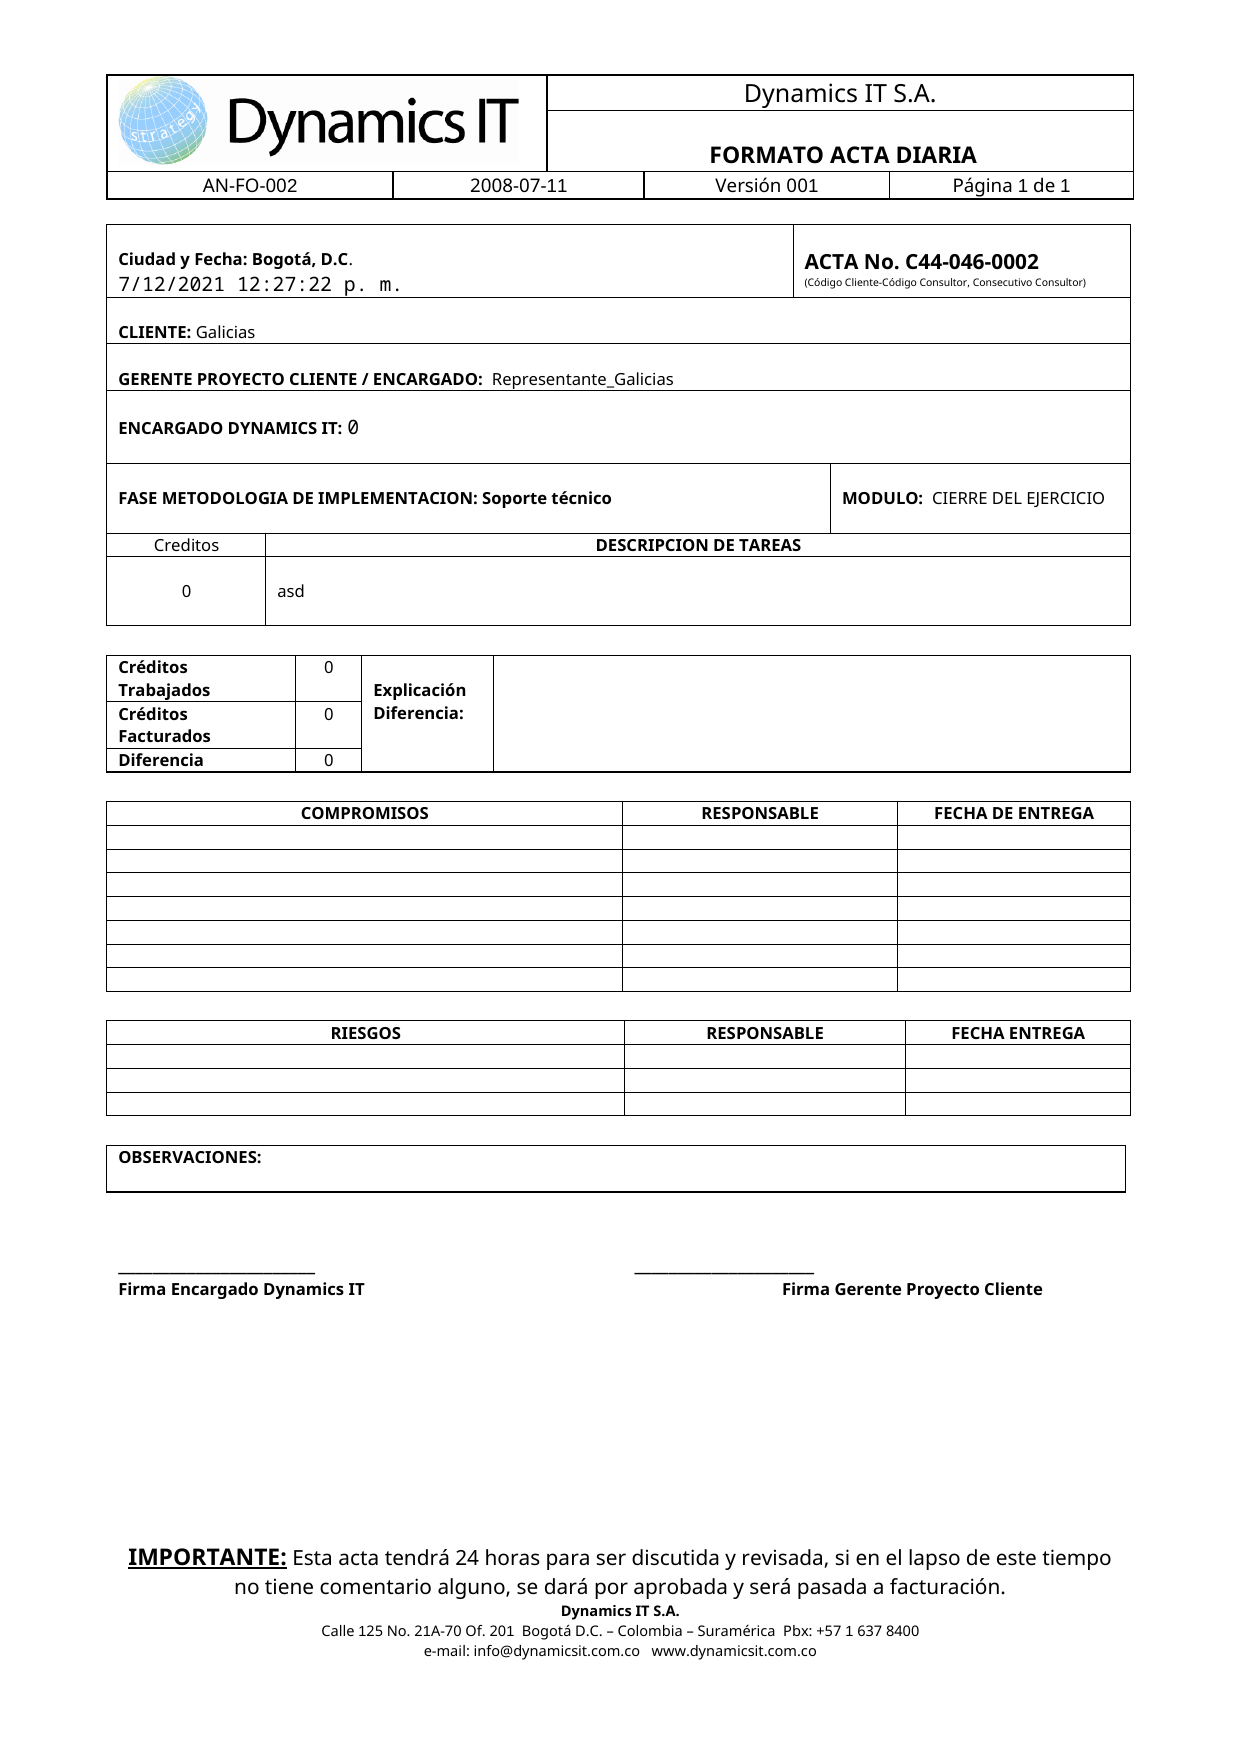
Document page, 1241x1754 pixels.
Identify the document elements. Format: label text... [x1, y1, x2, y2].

table_header Créditos Trabajados [107, 656, 295, 701]
table_header FECHA ENTREGA [906, 1021, 1130, 1044]
table_cell [107, 1069, 624, 1092]
table_header OBSERVACIONES: [107, 1146, 1125, 1191]
table_cell [625, 1045, 905, 1068]
table_cell [906, 1093, 1130, 1115]
table_cell 0 [296, 702, 361, 748]
table_cell GERENTE PROYECTO CLIENTE / ENCARGADO: Representante_Galicias [107, 344, 1130, 390]
table_cell [898, 945, 1130, 967]
table_cell [107, 945, 622, 967]
table_cell [898, 873, 1130, 896]
table_cell [107, 1045, 624, 1068]
table_cell [623, 873, 897, 896]
table_cell [623, 850, 897, 872]
table_cell asd [266, 557, 1130, 625]
table_cell [623, 968, 897, 991]
table_cell [898, 897, 1130, 920]
table_cell [107, 968, 622, 991]
table_cell MODULO: CIERRE DEL EJERCICIO [831, 464, 1130, 532]
table_cell [625, 1093, 905, 1115]
table_header COMPROMISOS [107, 802, 622, 825]
table_cell [107, 850, 622, 872]
table_cell [898, 826, 1130, 848]
table_cell Creditos [107, 534, 265, 556]
table_cell [107, 873, 622, 896]
table_cell CLIENTE: Galicias [107, 298, 1130, 343]
table_header [494, 656, 1130, 771]
text _______________________ _____________________ [118, 1249, 1122, 1278]
table_cell [107, 921, 622, 943]
table_cell [107, 897, 622, 920]
table_cell [906, 1069, 1130, 1092]
table_cell [107, 1093, 624, 1115]
table_cell [625, 1069, 905, 1092]
table_cell [898, 850, 1130, 872]
table_cell 0 [296, 749, 361, 771]
table_cell [898, 968, 1130, 991]
table_header RIESGOS [107, 1021, 624, 1044]
table_cell Diferencia [107, 749, 295, 771]
table_header RESPONSABLE [623, 802, 897, 825]
table_cell ENCARGADO DYNAMICS IT: 0 [107, 391, 1130, 463]
table_cell FASE METODOLOGIA DE IMPLEMENTACION: Soporte técnico [107, 464, 830, 532]
table_cell [107, 826, 622, 848]
table_header 0 [296, 656, 361, 701]
table_header Explicación Diferencia: [362, 656, 493, 771]
table_header RESPONSABLE [625, 1021, 905, 1044]
table_cell Créditos Facturados [107, 702, 295, 748]
table_cell [623, 826, 897, 848]
picture [118, 76, 519, 165]
table_cell [623, 921, 897, 943]
table_header FECHA DE ENTREGA [898, 802, 1130, 825]
table_cell 0 [107, 557, 265, 625]
table_cell [623, 897, 897, 920]
table_header Ciudad y Fecha: Bogotá, D.C. 7/12/2021 12:27:22 p. m. [107, 225, 793, 297]
table_cell [898, 921, 1130, 943]
table_cell DESCRIPCION DE TAREAS [266, 534, 1130, 556]
text Firma Encargado Dynamics IT Firma Gerente Proyecto Cliente [118, 1278, 1122, 1300]
table_cell [623, 945, 897, 967]
table_header ACTA No. C44-046-0002 (Código Cliente-Código Consultor, Consecutivo Consultor) [794, 225, 1130, 297]
table_cell [906, 1045, 1130, 1068]
